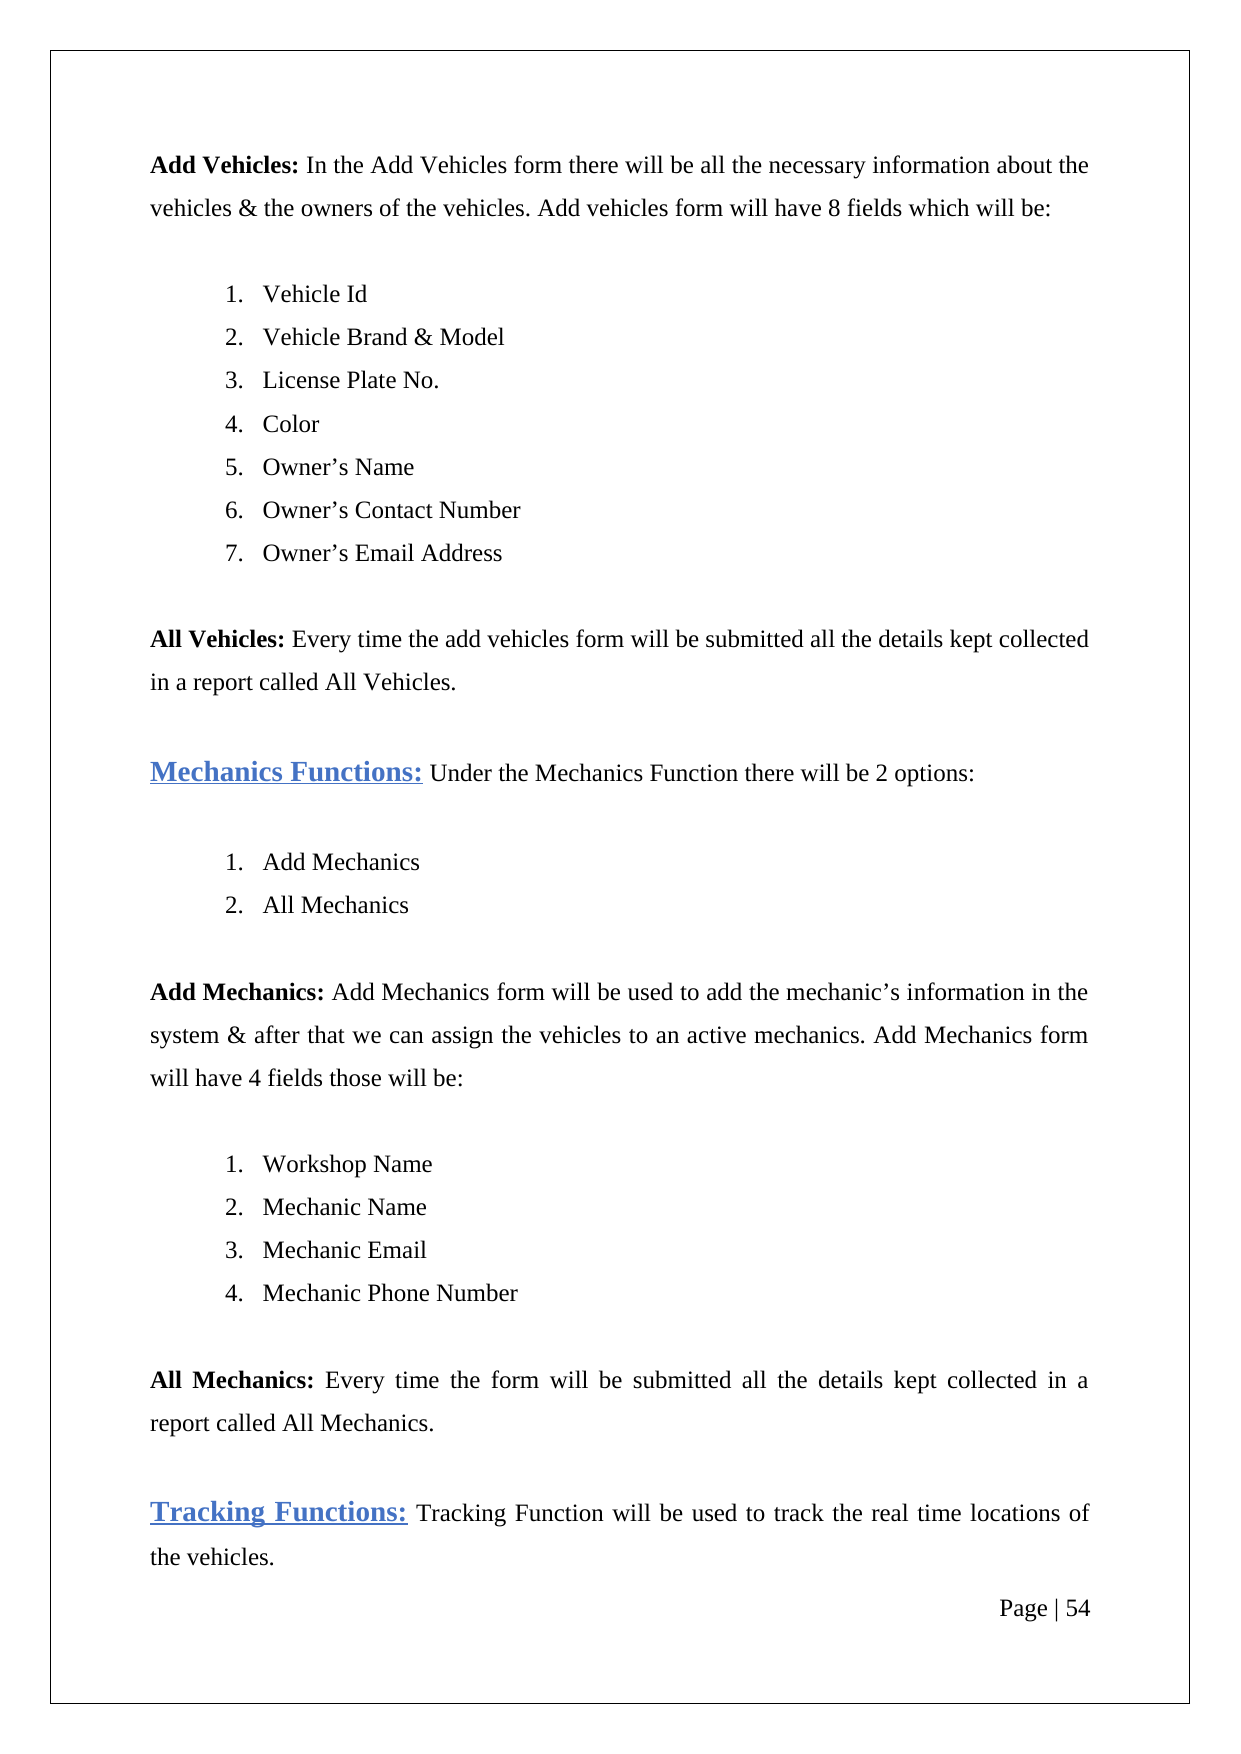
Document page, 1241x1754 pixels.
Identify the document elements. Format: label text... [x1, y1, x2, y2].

list Add Mechanics [225, 847, 1090, 876]
list Vehicle Brand & Model [225, 322, 1090, 351]
text Add Vehicles: In the Add Vehicles form there will be all the necessary information about the vehicles & the owners of the vehicles. Add vehicles form will have 8 fields which will be: [150, 150, 1090, 222]
text Add Mechanics: Add Mechanics form will be used to add the mechanic’s information in the system & after that we can assign the vehicles to an active mechanics. Add Mechanics form will have 4 fields those will be: [150, 977, 1090, 1092]
list Workshop Name [225, 1149, 1090, 1178]
list License Plate No. [225, 366, 1090, 394]
list Vehicle Id [225, 279, 1090, 308]
list Mechanic Phone Number [225, 1278, 1090, 1307]
list Owner’s Name [225, 452, 1090, 481]
text Tracking Functions: Tracking Function will be used to track the real time locations of the vehicles. [150, 1494, 1090, 1571]
text All Mechanics: Every time the form will be submitted all the details kept collected in a report called All Mechanics. [150, 1365, 1090, 1437]
list All Mechanics [225, 890, 1090, 919]
list Mechanic Email [225, 1235, 1090, 1264]
list Mechanic Name [225, 1192, 1090, 1221]
list Owner’s Contact Number [225, 495, 1090, 524]
text All Vehicles: Every time the add vehicles form will be submitted all the details kept collected in a report called All Vehicles. [150, 624, 1090, 696]
list Color [225, 409, 1090, 437]
list Owner’s Email Address [225, 538, 1090, 567]
text Mechanics Functions: Under the Mechanics Function there will be 2 options: [150, 754, 1090, 787]
